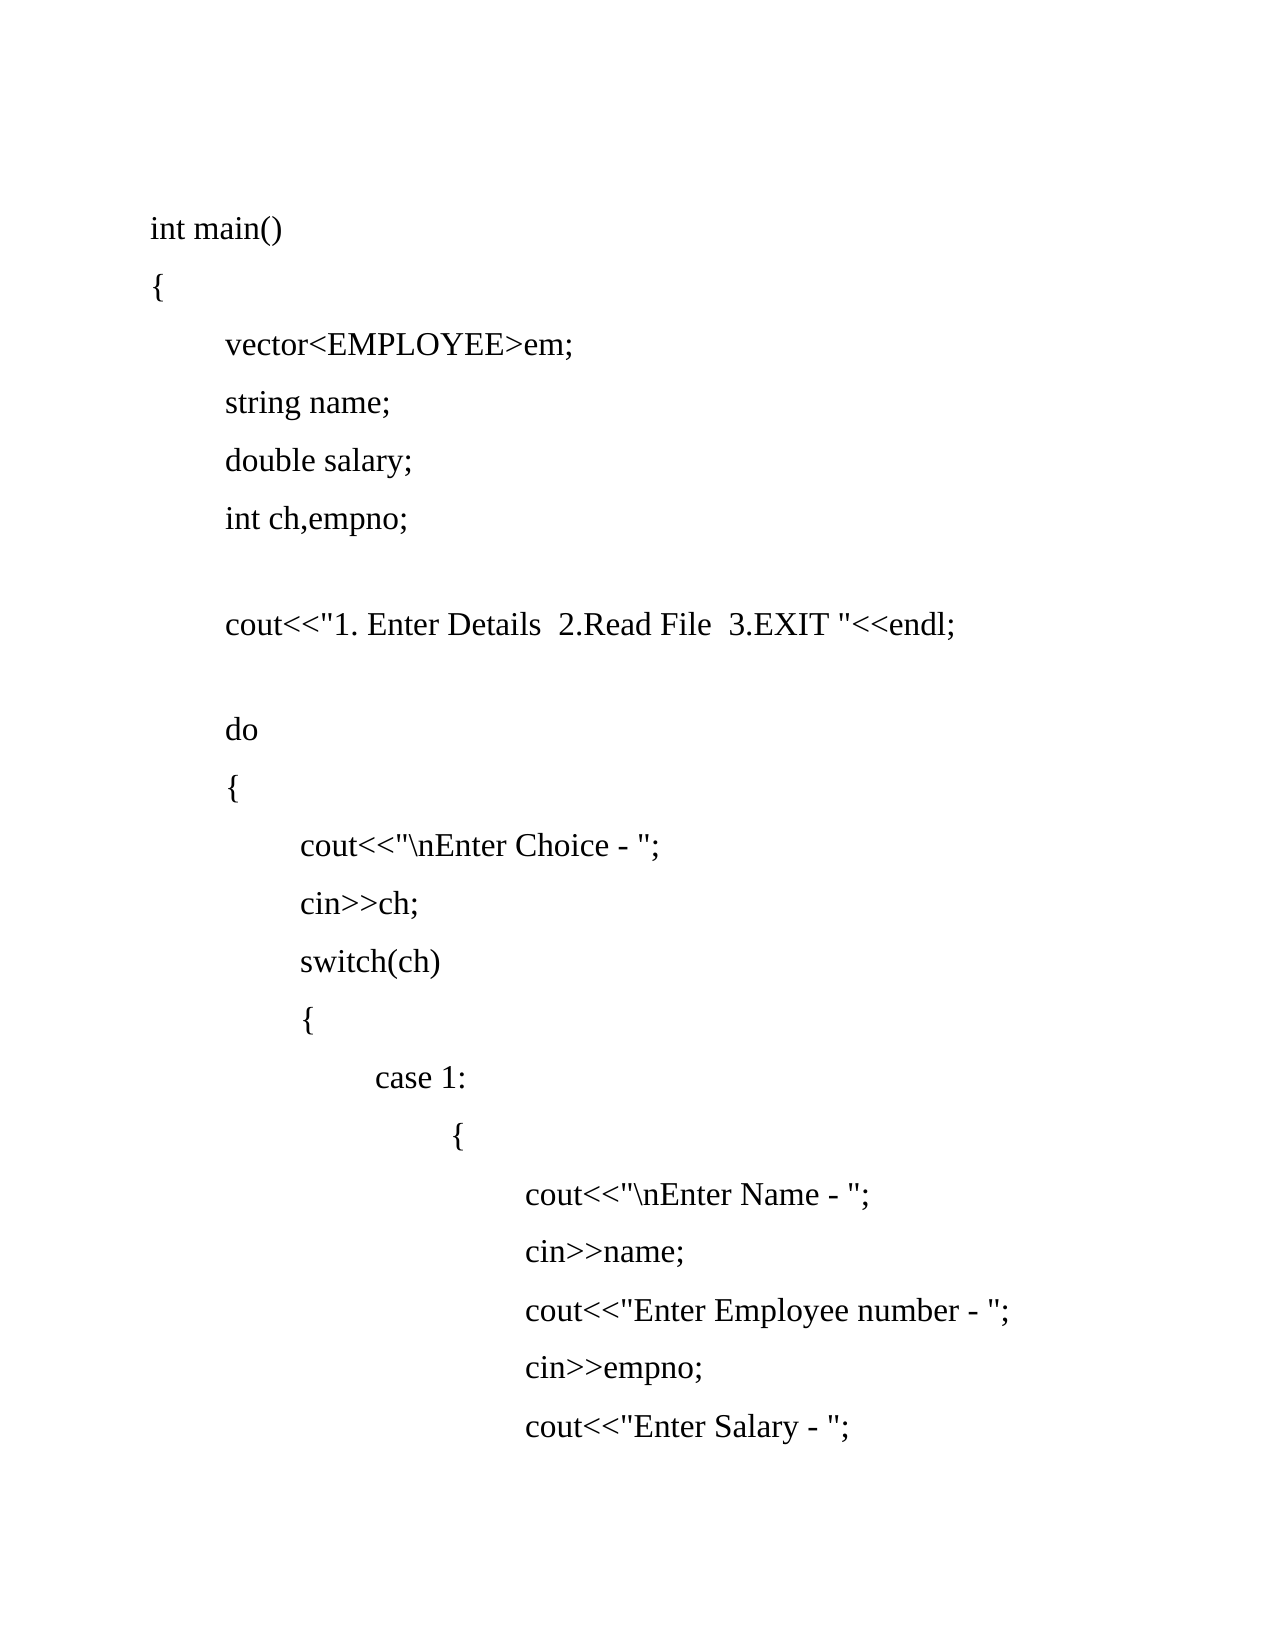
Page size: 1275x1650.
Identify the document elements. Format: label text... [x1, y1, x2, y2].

text int ch,empno; [150, 498, 1125, 536]
text case 1: [150, 1058, 1125, 1096]
text { [150, 1000, 1125, 1038]
text vector<EMPLOYEE>em; [150, 324, 1125, 362]
text cout<<"Enter Employee number - "; [150, 1290, 1125, 1328]
text do [150, 709, 1125, 748]
text cin>>name; [150, 1232, 1125, 1270]
text cin>>ch; [150, 884, 1125, 922]
text switch(ch) [150, 942, 1125, 980]
text cout<<"Enter Salary - "; [150, 1406, 1125, 1444]
text { [150, 1116, 1125, 1154]
text int main() [150, 208, 1125, 246]
text cout<<"\nEnter Choice - "; [150, 826, 1125, 864]
text { [150, 266, 1125, 304]
text cin>>empno; [150, 1348, 1125, 1386]
text cout<<"1. Enter Details 2.Read File 3.EXIT "<<endl; [150, 604, 1125, 642]
text string name; [150, 382, 1125, 420]
text { [150, 768, 1125, 806]
text double salary; [150, 440, 1125, 478]
text cout<<"\nEnter Name - "; [150, 1174, 1125, 1212]
